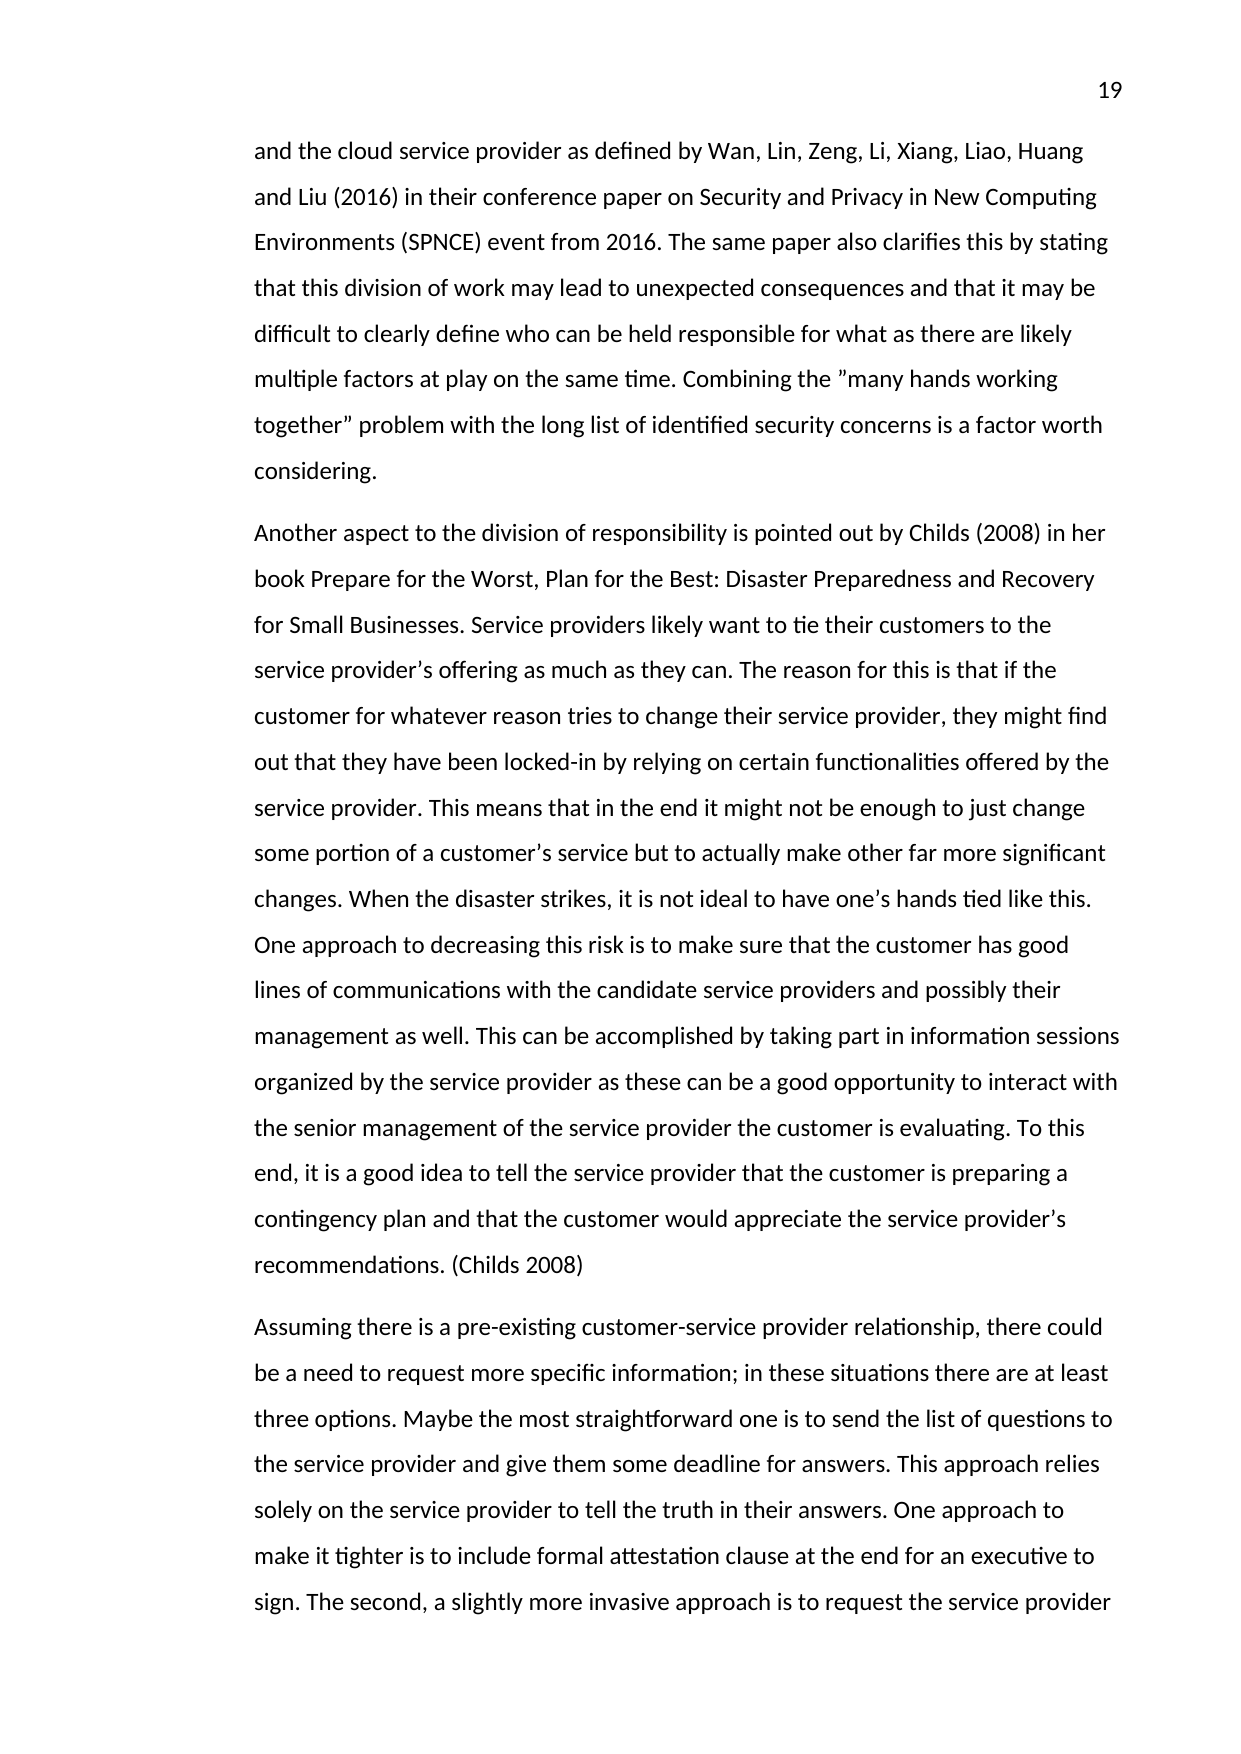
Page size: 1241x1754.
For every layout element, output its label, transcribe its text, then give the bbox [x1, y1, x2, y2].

text Another aspect to the division of responsibility is pointed out by Childs (2008) in her book Prepare for the Worst, Plan for the Best: Disaster Preparedness and Recovery for Small Businesses. Service providers likely want to tie their customers to the service provider’s offering as much as they can. The reason for this is that if the customer for whatever reason tries to change their service provider, they might find out that they have been locked-in by relying on certain functionalities offered by the service provider. This means that in the end it might not be enough to just change some portion of a customer’s service but to actually make other far more significant changes. When the disaster strikes, it is not ideal to have one’s hands tied like this. One approach to decreasing this risk is to make sure that the customer has good lines of communications with the candidate service providers and possibly their management as well. This can be accomplished by taking part in information sessions organized by the service provider as these can be a good opportunity to interact with the senior management of the service provider the customer is evaluating. To this end, it is a good idea to tell the service provider that the customer is preparing a contingency plan and that the customer would appreciate the service provider’s recommendations. (Childs 2008) [254, 517, 1122, 1279]
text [254, 135, 1122, 486]
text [254, 1311, 1122, 1616]
